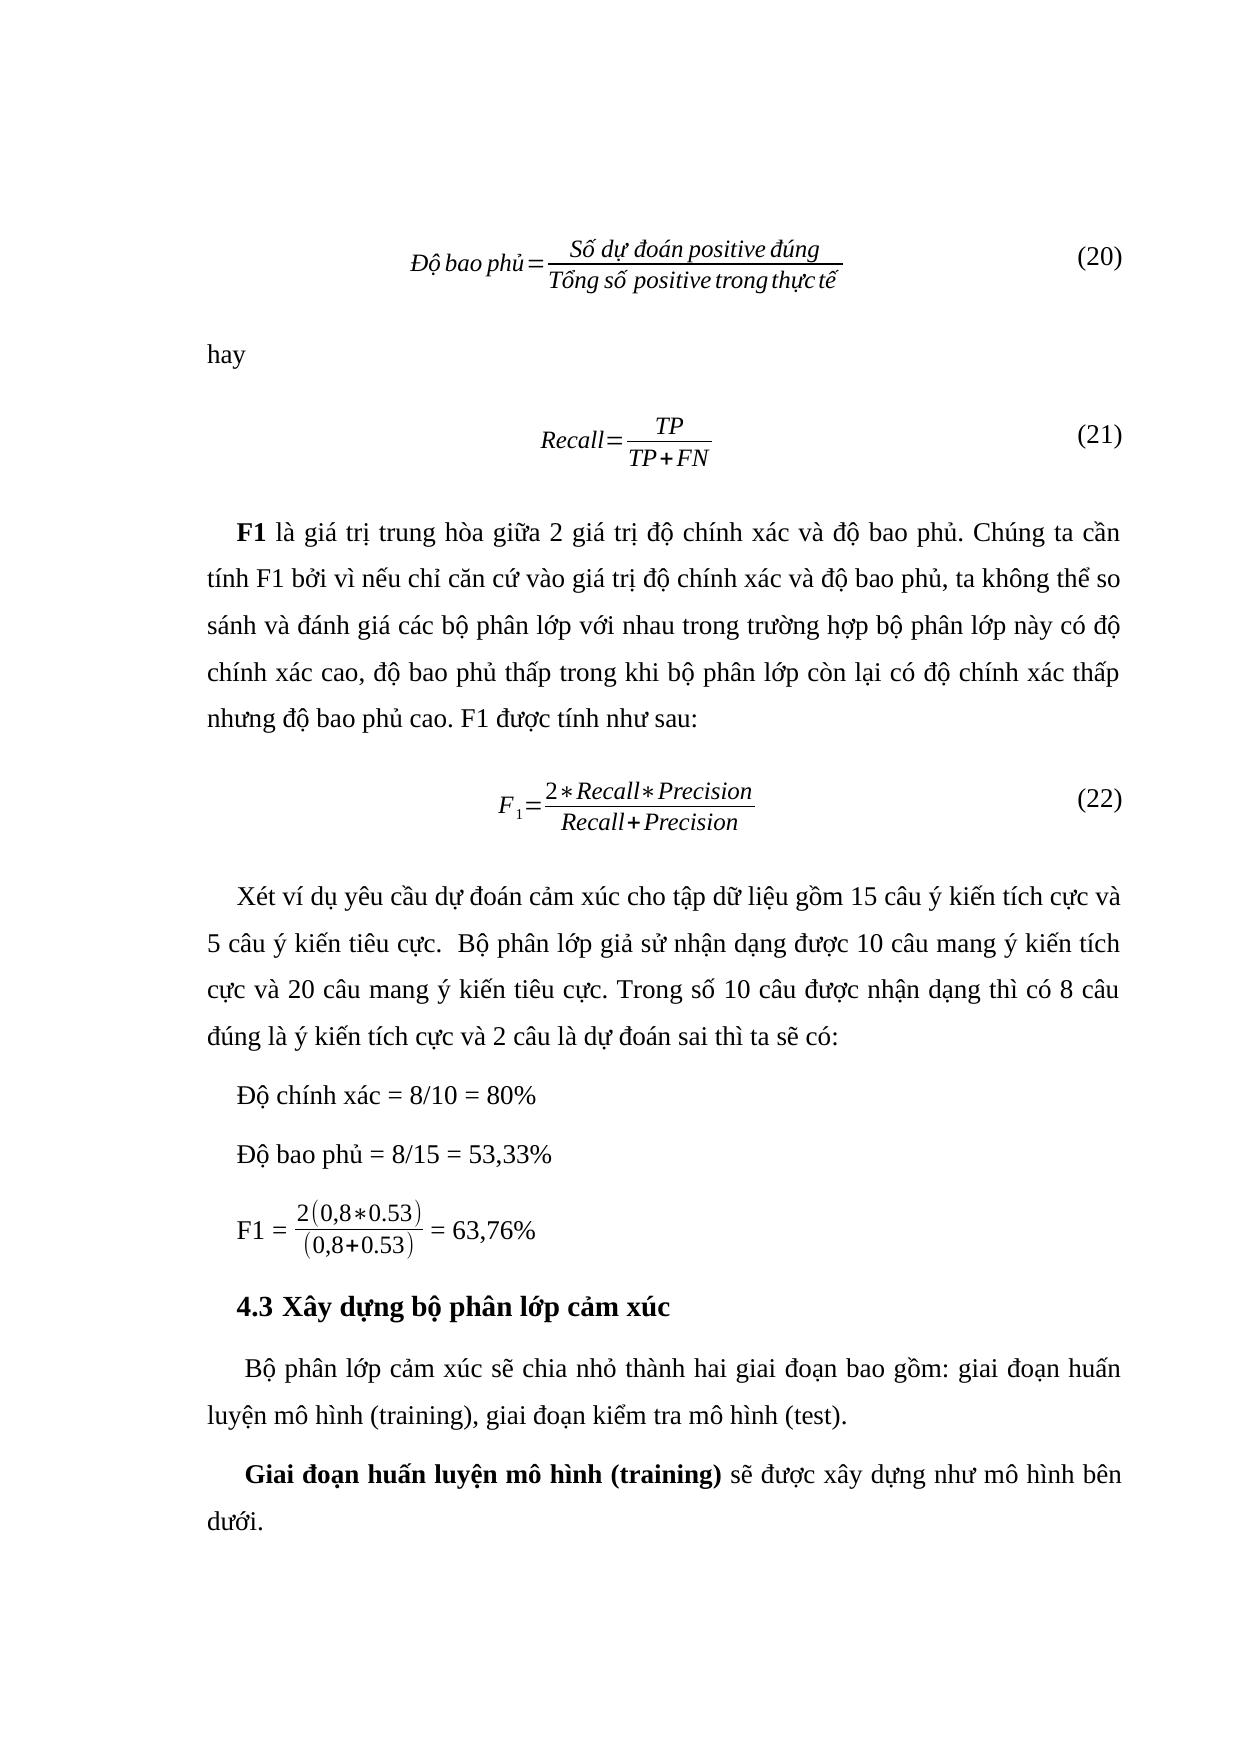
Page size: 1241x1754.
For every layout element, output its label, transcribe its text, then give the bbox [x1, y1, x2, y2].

text Độ chính xác = 8/10 = 80% [207, 1079, 1122, 1111]
subtitle Xây dựng bộ phân lớp cảm xúc [207, 1289, 1122, 1323]
text Giai đoạn huấn luyện mô hình (training) sẽ được xây dựng như mô hình bên dưới. [207, 1458, 1122, 1536]
text Độ bao phủ = 8/15 = 53,33% [207, 1138, 1122, 1170]
text Bộ phân lớp cảm xúc sẽ chia nhỏ thành hai giai đoạn bao gồm: giai đoạn huấn luyện mô hình (training), giai đoạn kiểm tra mô hình (test). [207, 1352, 1122, 1430]
text Xét ví dụ yêu cầu dự đoán cảm xúc cho tập dữ liệu gồm 15 câu ý kiến tích cực và 5 câu ý kiến tiêu cực. Bộ phân lớp giả sử nhận dạng được 10 câu mang ý kiến tích cực và 20 câu mang ý kiến tiêu cực. Trong số 10 câu được nhận dạng thì có 8 câu đúng là ý kiến tích cực và 2 câu là dự đoán sai thì ta sẽ có: [207, 880, 1122, 1051]
table_header [196, 385, 1057, 503]
text hay [207, 338, 1122, 369]
table_header [196, 749, 1057, 868]
text F1 = = 63,76% [207, 1198, 1122, 1261]
text F1 là giá trị trung hòa giữa 2 giá trị độ chính xác và độ bao phủ. Chúng ta cần tính F1 bởi vì nếu chỉ căn cứ vào giá trị độ chính xác và độ bao phủ, ta không thể so sánh và đánh giá các bộ phân lớp với nhau trong trường hợp bộ phân lớp này có độ chính xác cao, độ bao phủ thấp trong khi bộ phân lớp còn lại có độ chính xác thấp nhưng độ bao phủ cao. F1 được tính như sau: [207, 516, 1122, 733]
table_header [196, 207, 1057, 325]
